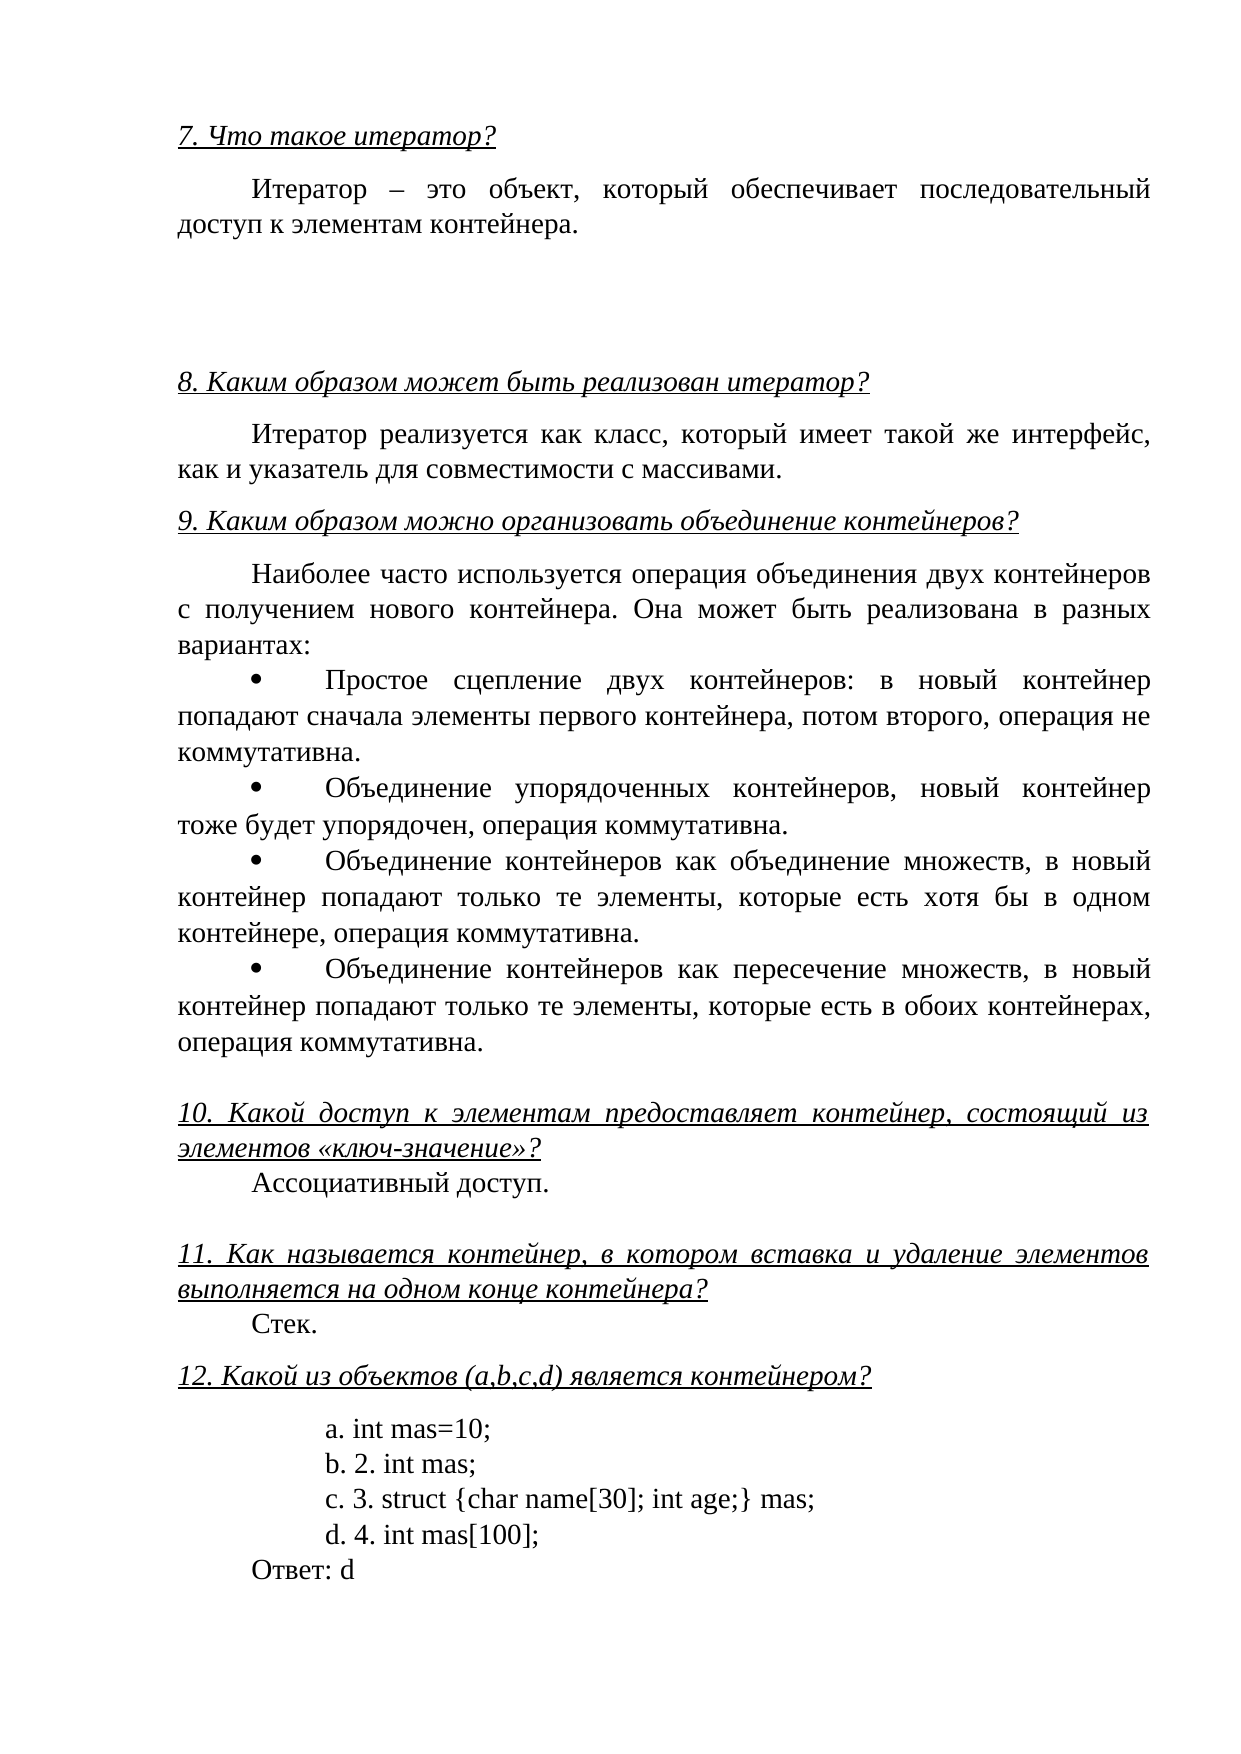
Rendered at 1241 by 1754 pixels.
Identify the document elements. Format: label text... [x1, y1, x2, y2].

list Итератор – это объект, который обеспечивает последовательный доступ к элементам контейнера. [177, 171, 1152, 240]
list Простое сцепление двух контейнеров: в новый контейнер попадают сначала элементы первого контейнера, потом второго, операция не коммутативна. [177, 662, 1152, 768]
list Объединение контейнеров как объединение множеств, в новый контейнер попадают только те элементы, которые есть хотя бы в одном контейнере, операция коммутативна. [177, 843, 1152, 949]
text 8. Каким образом может быть реализован итератор? [177, 364, 1152, 397]
list a. int mas=10; [251, 1411, 1152, 1445]
text 9. Каким образом можно организовать объединение контейнеров? [177, 503, 1152, 537]
list Стек. [177, 1306, 1152, 1340]
list c. 3. struct {char name[30]; int age;} mas; [251, 1482, 1152, 1515]
list Итератор реализуется как класс, который имеет такой же интерфейс, как и указатель для совместимости с массивами. [177, 416, 1152, 485]
list Ассоциативный доступ. [177, 1166, 1152, 1199]
list Объединение упорядоченных контейнеров, новый контейнер тоже будет упорядочен, операция коммутативна. [177, 771, 1152, 840]
list d. 4. int mas[100]; [251, 1517, 1152, 1550]
text 12. Какой из объектов (a,b,c,d) является контейнером? [177, 1358, 1152, 1392]
list Ответ: d [177, 1552, 1152, 1586]
text 7. Что такое итератор? [177, 118, 1152, 152]
list Объединение контейнеров как пересечение множеств, в новый контейнер попадают только те элементы, которые есть в обоих контейнерах, операция коммутативна. [177, 951, 1152, 1057]
list Наиболее часто используется операция объединения двух контейнеров с получением нового контейнера. Она может быть реализована в разных вариантах: [177, 556, 1152, 660]
list b. 2. int mas; [251, 1446, 1152, 1480]
list 11. Как называется контейнер, в котором вставка и удаление элементов выполняется на одном конце контейнера? [177, 1236, 1152, 1305]
list 10. Какой доступ к элементам предоставляет контейнер, состоящий из элементов «ключ-значение»? [177, 1095, 1152, 1164]
